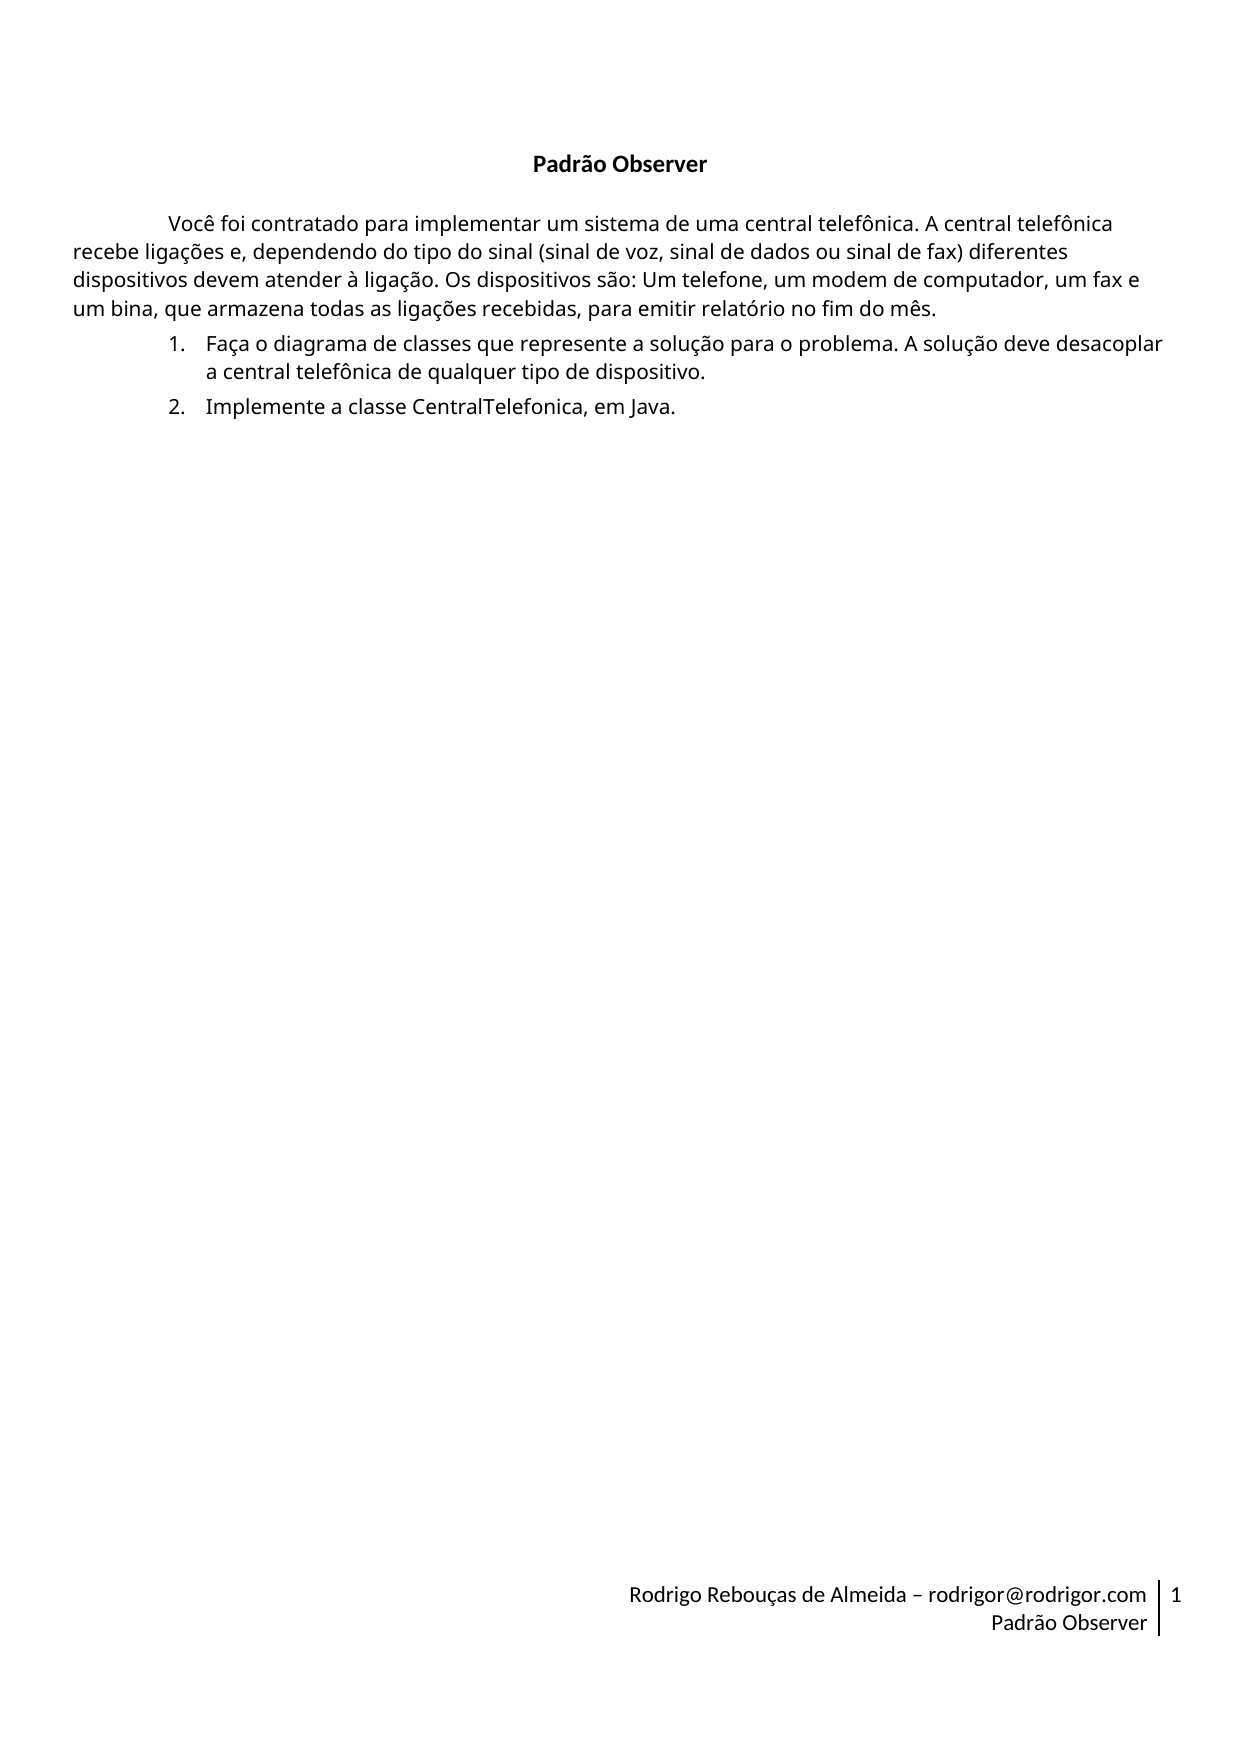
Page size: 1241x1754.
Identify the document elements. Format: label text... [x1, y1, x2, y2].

list Faça o diagrama de classes que represente a solução para o problema. A solução deve desacoplar a central telefônica de qualquer tipo de dispositivo. [168, 329, 1168, 386]
text Você foi contratado para implementar um sistema de uma central telefônica. A central telefônica recebe ligações e, dependendo do tipo do sinal (sinal de voz, sinal de dados ou sinal de fax) diferentes dispositivos devem atender à ligação. Os dispositivos são: Um telefone, um modem de computador, um fax e um bina, que armazena todas as ligações recebidas, para emitir relatório no fim do mês. [73, 209, 1168, 322]
list Implemente a classe CentralTelefonica, em Java. [168, 392, 1168, 420]
text Padrão Observer [73, 148, 1168, 178]
